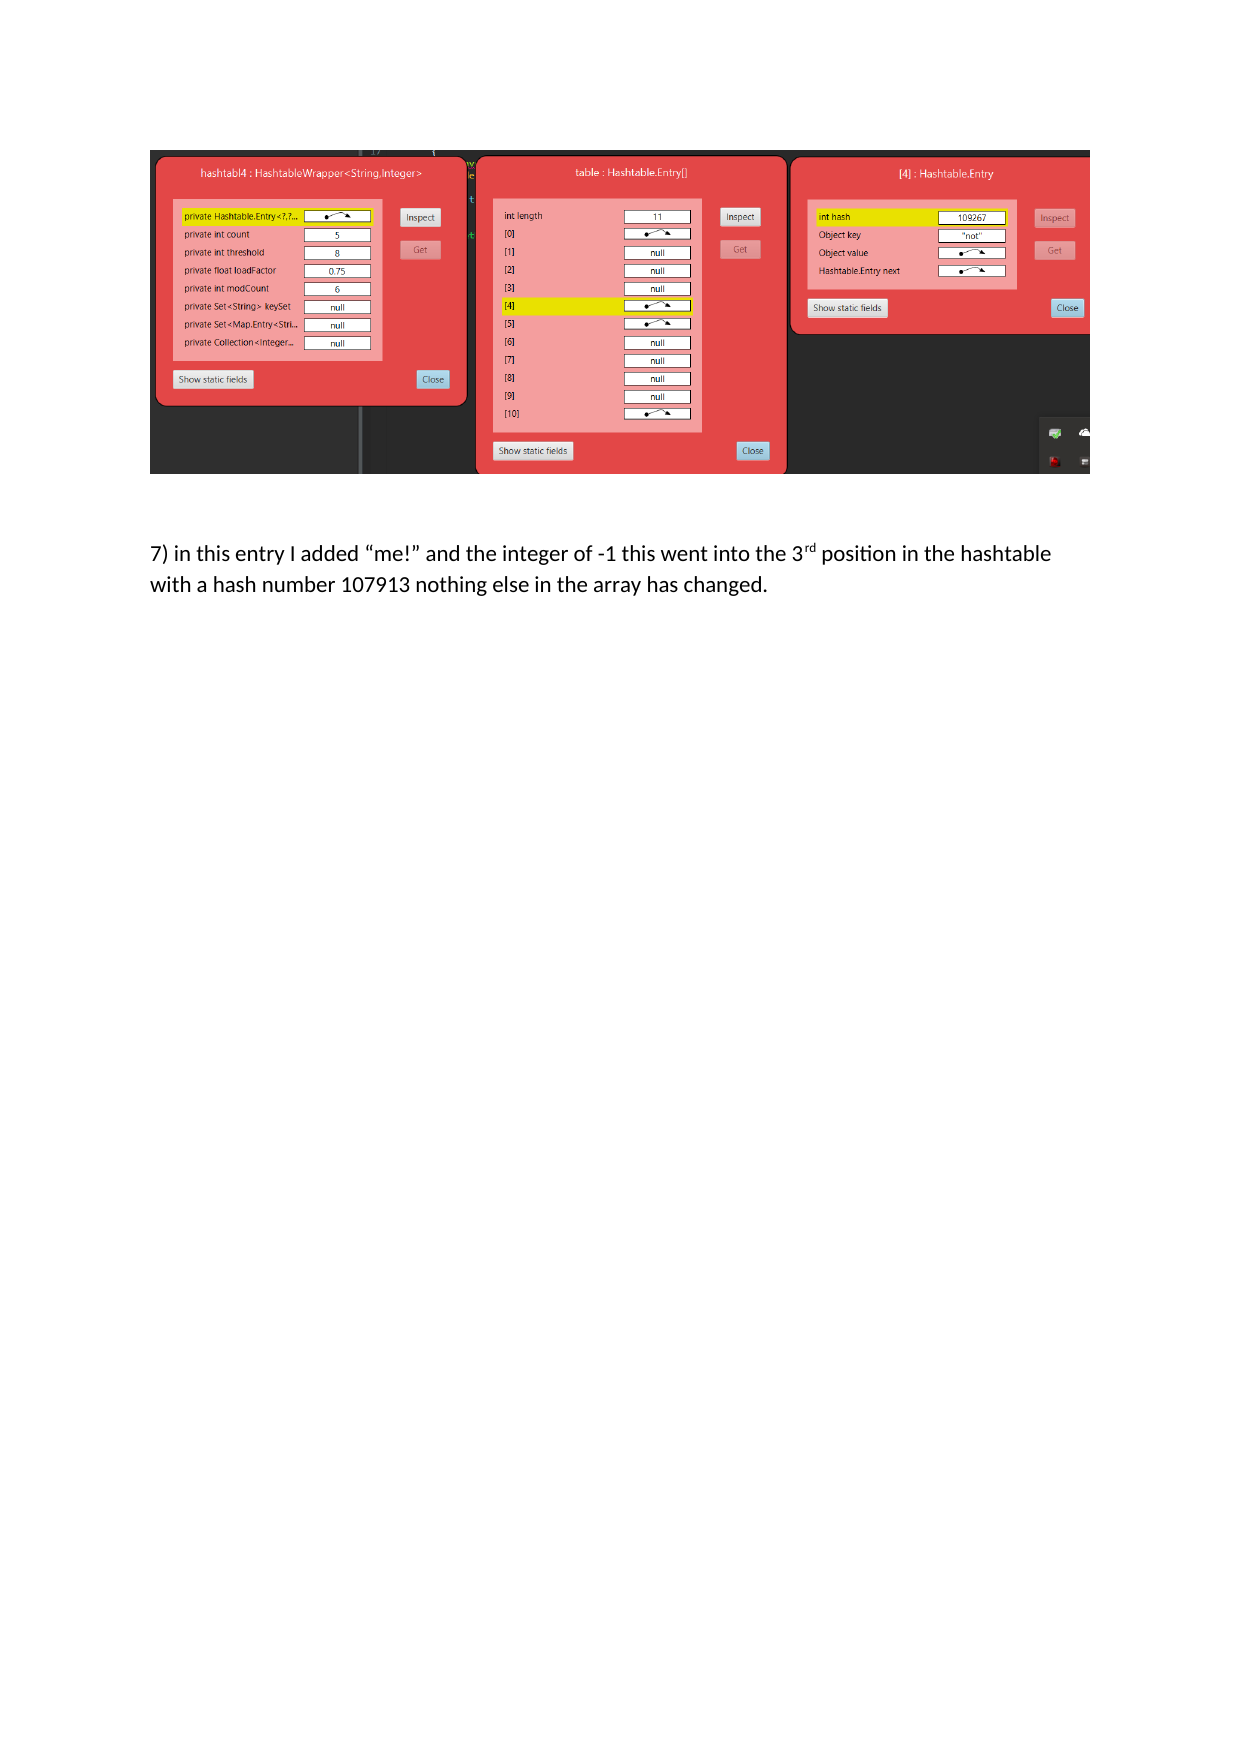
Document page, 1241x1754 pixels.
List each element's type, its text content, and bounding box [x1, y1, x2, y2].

text 7) in this entry I added “me!” and the integer of -1 this went into the 3rd position in the hashtable with a hash number 107913 nothing else in the array has changed. [150, 539, 1090, 598]
picture [150, 150, 1090, 474]
